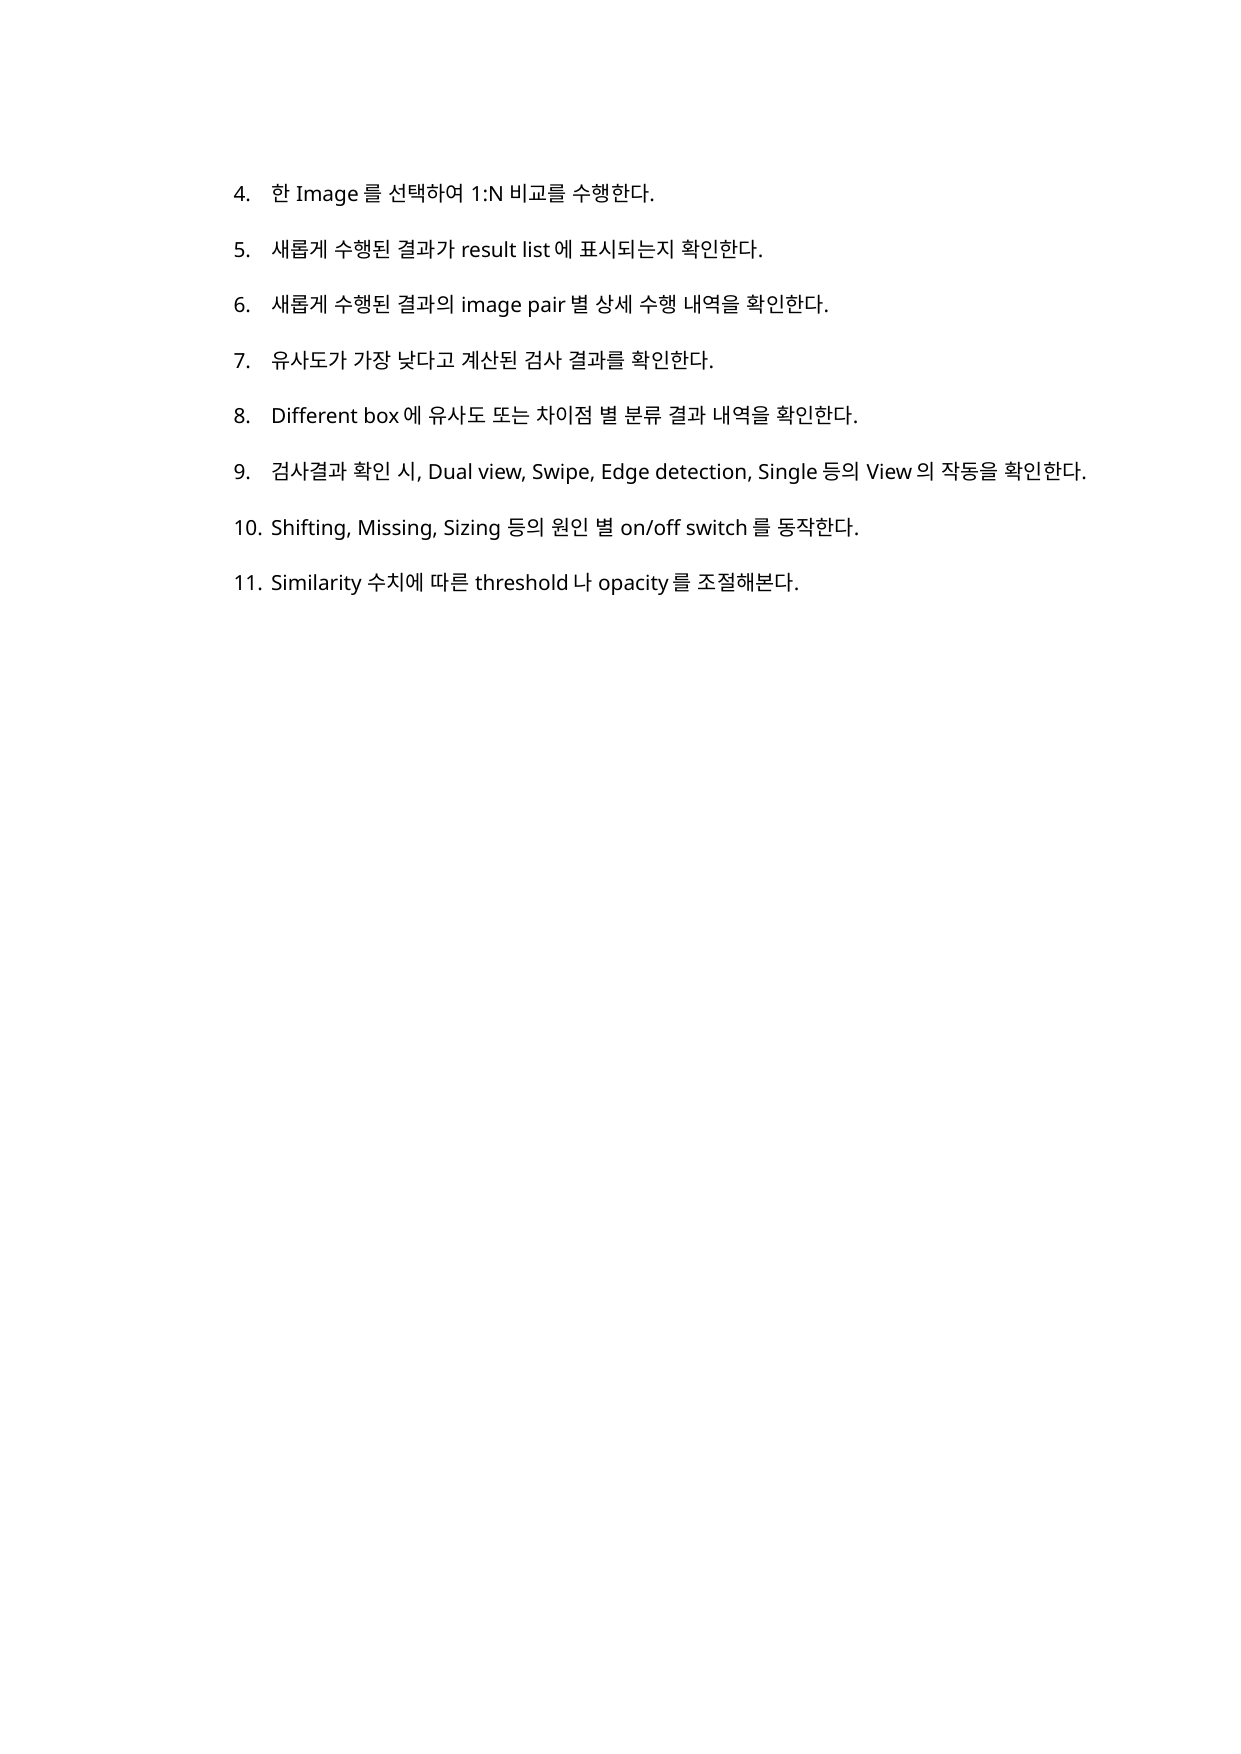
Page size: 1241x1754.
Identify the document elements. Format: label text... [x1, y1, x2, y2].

list Similarity 수치에 따른 threshold나 opacity를 조절해본다. [233, 567, 1090, 597]
list 새롭게 수행된 결과의 image pair별 상세 수행 내역을 확인한다. [233, 288, 1090, 319]
list 새롭게 수행된 결과가 result list에 표시되는지 확인한다. [233, 233, 1090, 263]
list 유사도가 가장 낮다고 계산된 검사 결과를 확인한다. [233, 344, 1090, 374]
list Different box에 유사도 또는 차이점 별 분류 결과 내역을 확인한다. [233, 400, 1090, 430]
list 한 Image를 선택하여 1:N 비교를 수행한다. [233, 177, 1090, 207]
list Shifting, Missing, Sizing 등의 원인 별 on/off switch를 동작한다. [233, 511, 1090, 541]
list 검사결과 확인 시, Dual view, Swipe, Edge detection, Single등의 View의 작동을 확인한다. [233, 455, 1090, 486]
